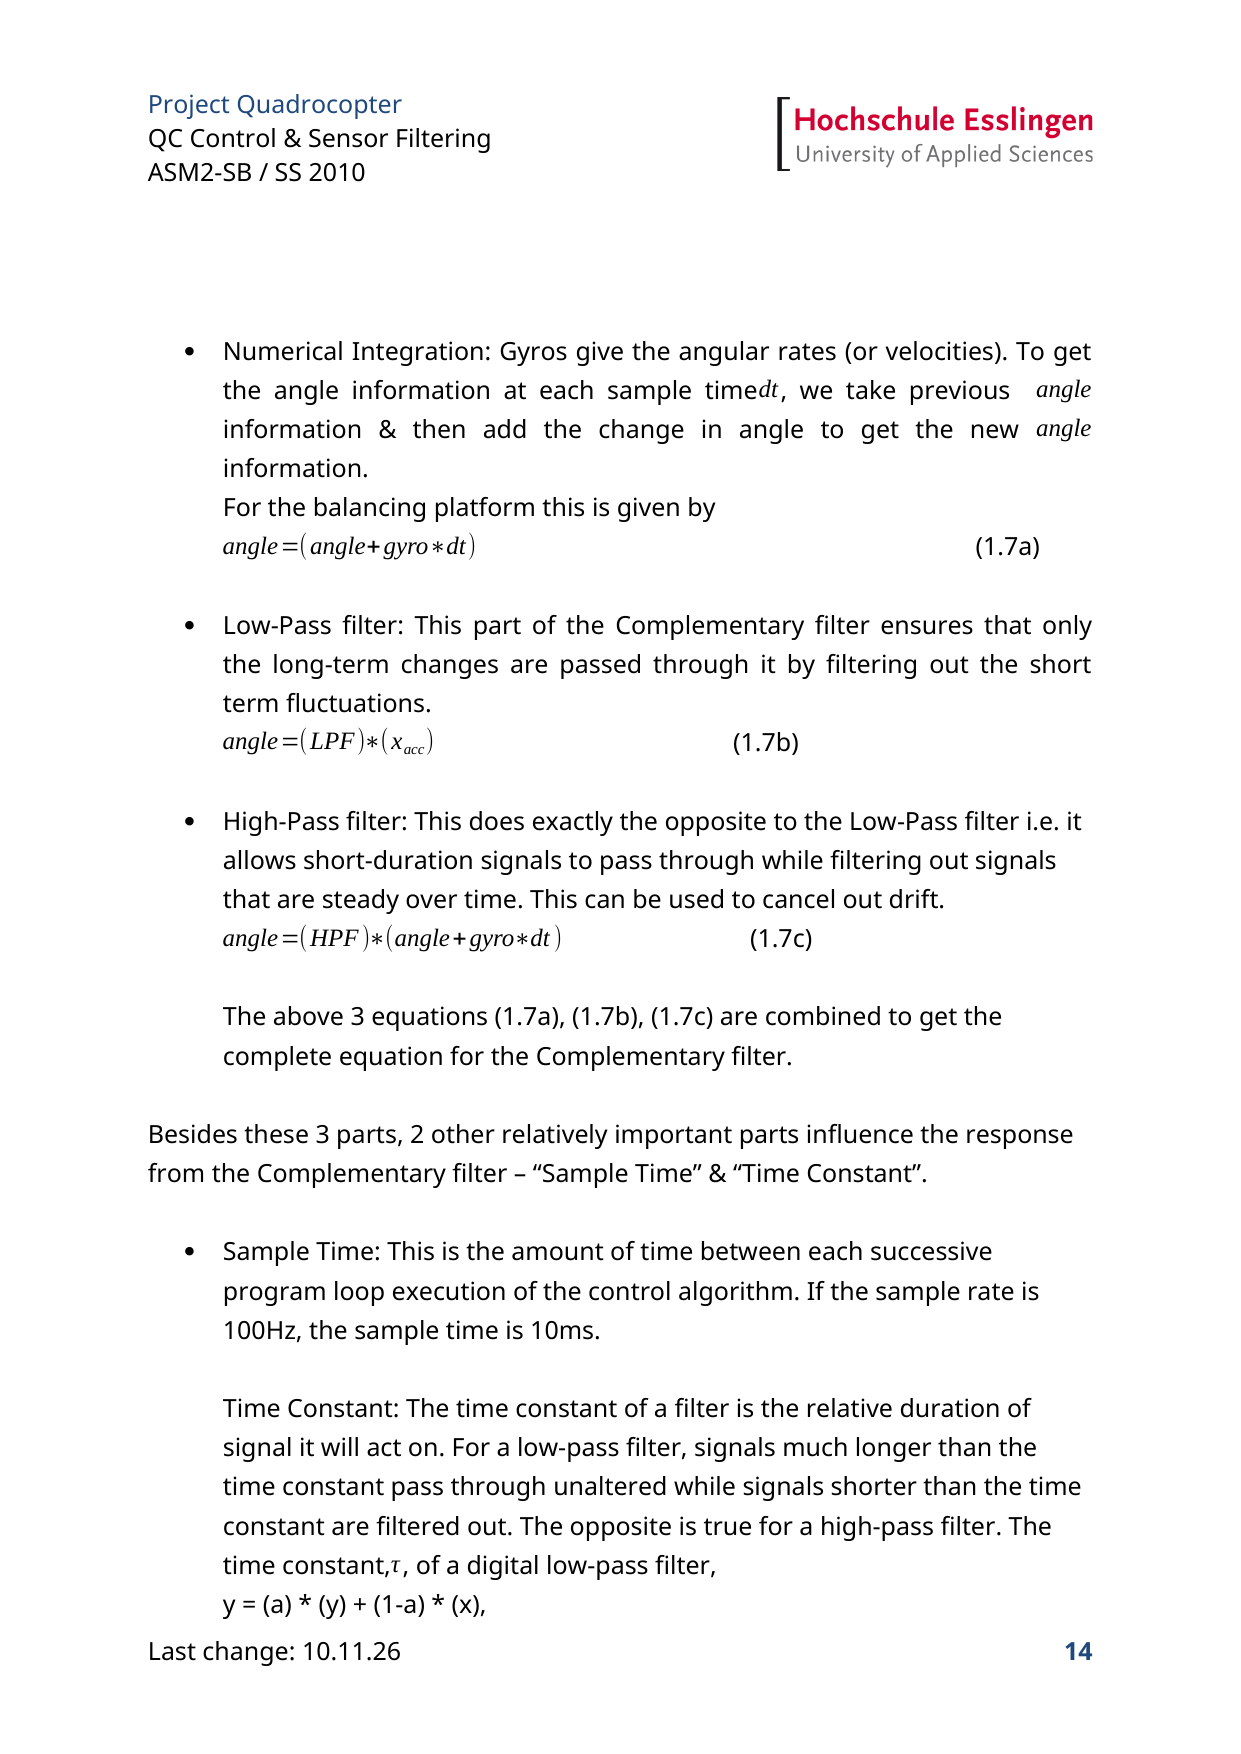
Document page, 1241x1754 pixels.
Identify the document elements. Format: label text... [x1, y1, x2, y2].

picture [777, 97, 1093, 171]
list Low-Pass filter: This part of the Complementary filter ensures that only the long-term changes are passed through it by filtering out the short term fluctuations. [185, 607, 1093, 720]
list (1.7a) [223, 529, 1093, 563]
list The above 3 equations (1.7a), (1.7b), (1.7c) are combined to get the complete equation for the Complementary filter. [223, 999, 1093, 1072]
list y = (a) * (y) + (1-a) * (x), [223, 1587, 1093, 1621]
list (1.7b) [223, 725, 1093, 759]
list Time Constant: The time constant of a filter is the relative duration of signal it will act on. For a low-pass filter, signals much longer than the time constant pass through unaltered while signals shorter than the time constant are filtered out. The opposite is true for a high-pass filter. The time constant,, of a digital low-pass filter, [223, 1391, 1093, 1581]
list Numerical Integration: Gyros give the angular rates (or velocities). To get the angle information at each sample time, we take previous information & then add the change in angle to get the new information. [185, 333, 1093, 485]
text Besides these 3 parts, 2 other relatively important parts influence the response from the Complementary filter – “Sample Time” & “Time Constant”. [148, 1117, 1093, 1190]
list Sample Time: This is the amount of time between each successive program loop execution of the control algorithm. If the sample rate is 100Hz, the sample time is 10ms. [185, 1234, 1093, 1346]
list High-Pass filter: This does exactly the opposite to the Low-Pass filter i.e. it allows short-duration signals to pass through while filtering out signals that are steady over time. This can be used to cancel out drift. [185, 803, 1093, 916]
list (1.7c) [223, 921, 1093, 955]
list For the balancing platform this is given by [223, 490, 1093, 524]
